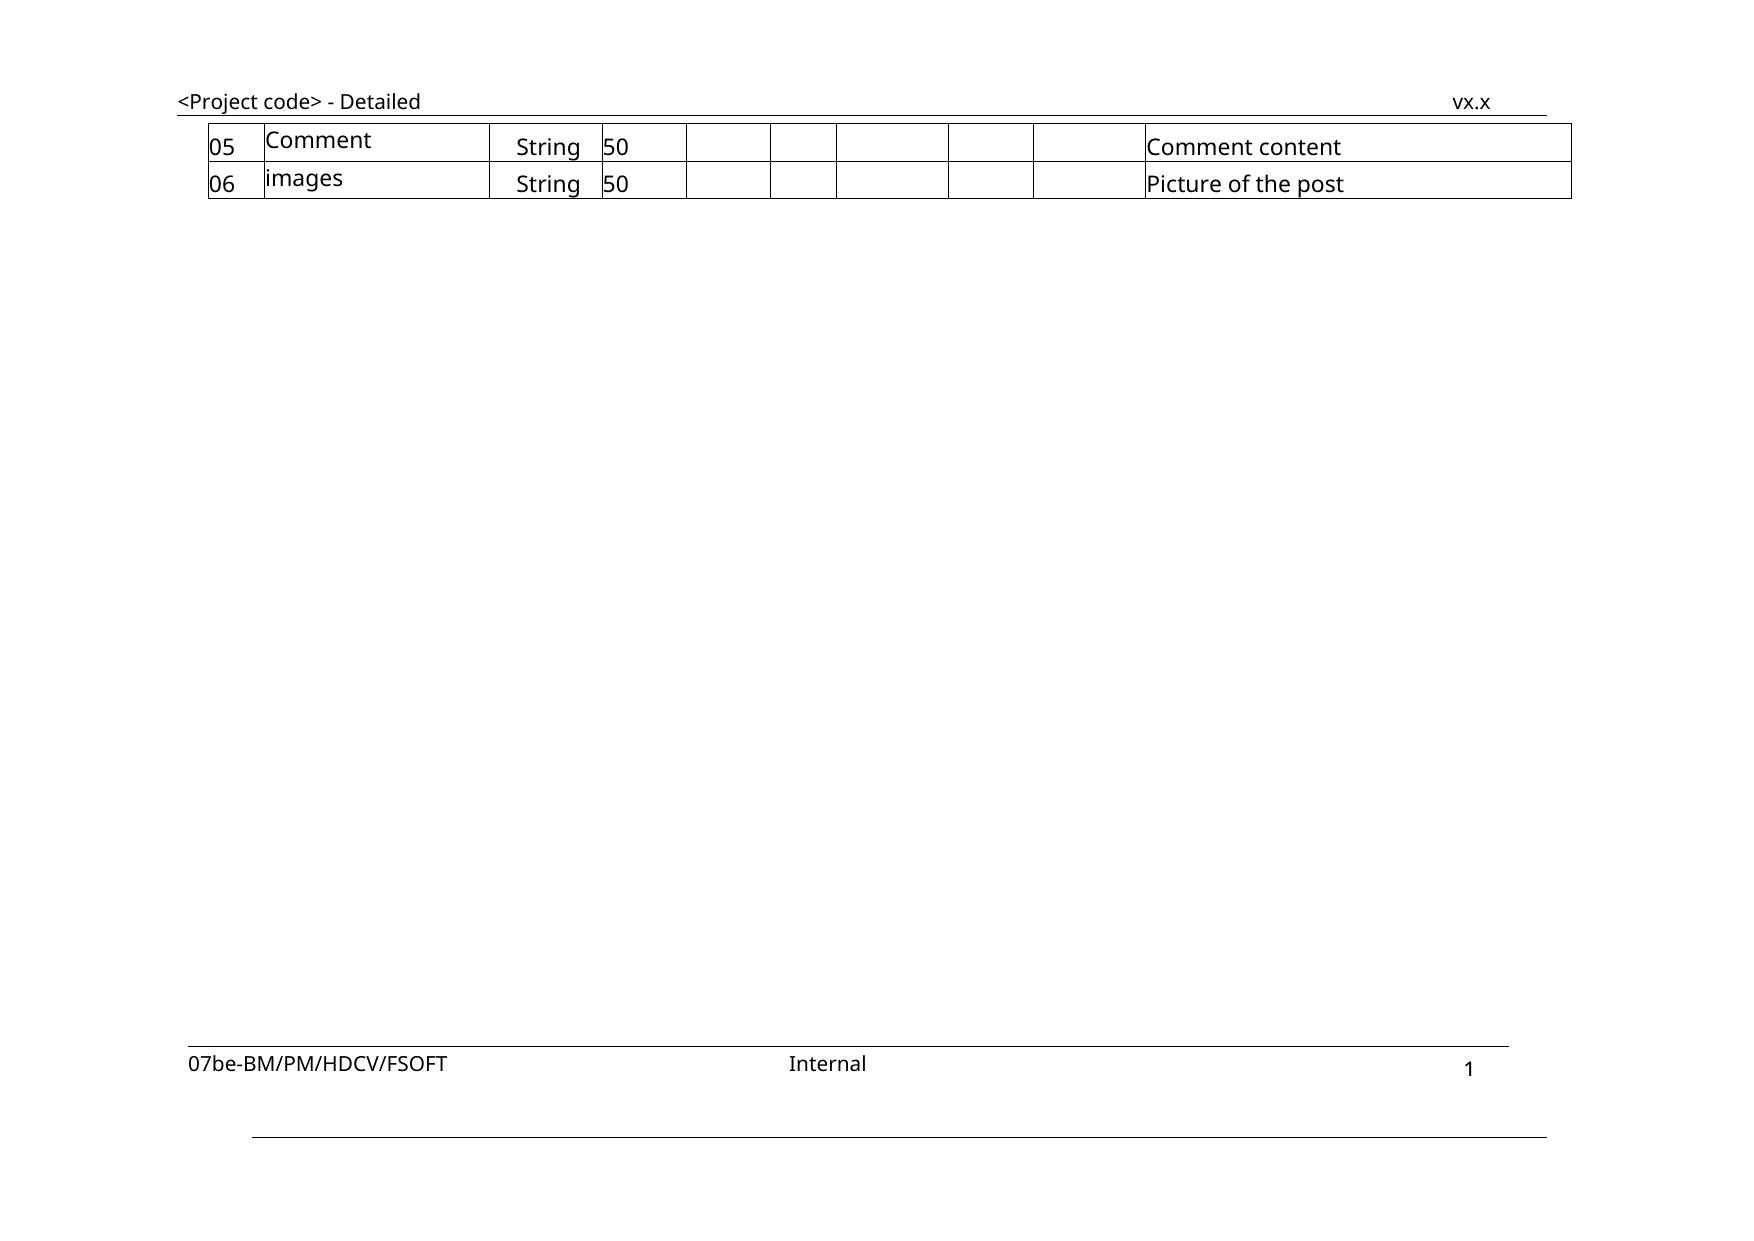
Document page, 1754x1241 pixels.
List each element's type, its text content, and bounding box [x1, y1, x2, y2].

table_cell [837, 162, 948, 198]
table_cell images [265, 162, 489, 198]
table_cell String [490, 162, 602, 198]
table_cell Picture of the post [1146, 162, 1571, 198]
table_cell 50 [603, 124, 686, 161]
table_cell [687, 124, 770, 161]
table_cell [837, 124, 948, 161]
table_cell [949, 162, 1033, 198]
table_cell [771, 124, 836, 161]
table_cell [1034, 162, 1145, 198]
table_cell 50 [603, 162, 686, 198]
table_cell [949, 124, 1033, 161]
table_cell [771, 162, 836, 198]
table_cell [687, 162, 770, 198]
table_cell Comment [265, 124, 489, 161]
table_cell [1034, 124, 1145, 161]
table_cell 06 [209, 162, 264, 198]
table_cell 05 [209, 124, 264, 161]
table_cell Comment content [1146, 124, 1571, 161]
table_cell String [490, 124, 602, 161]
